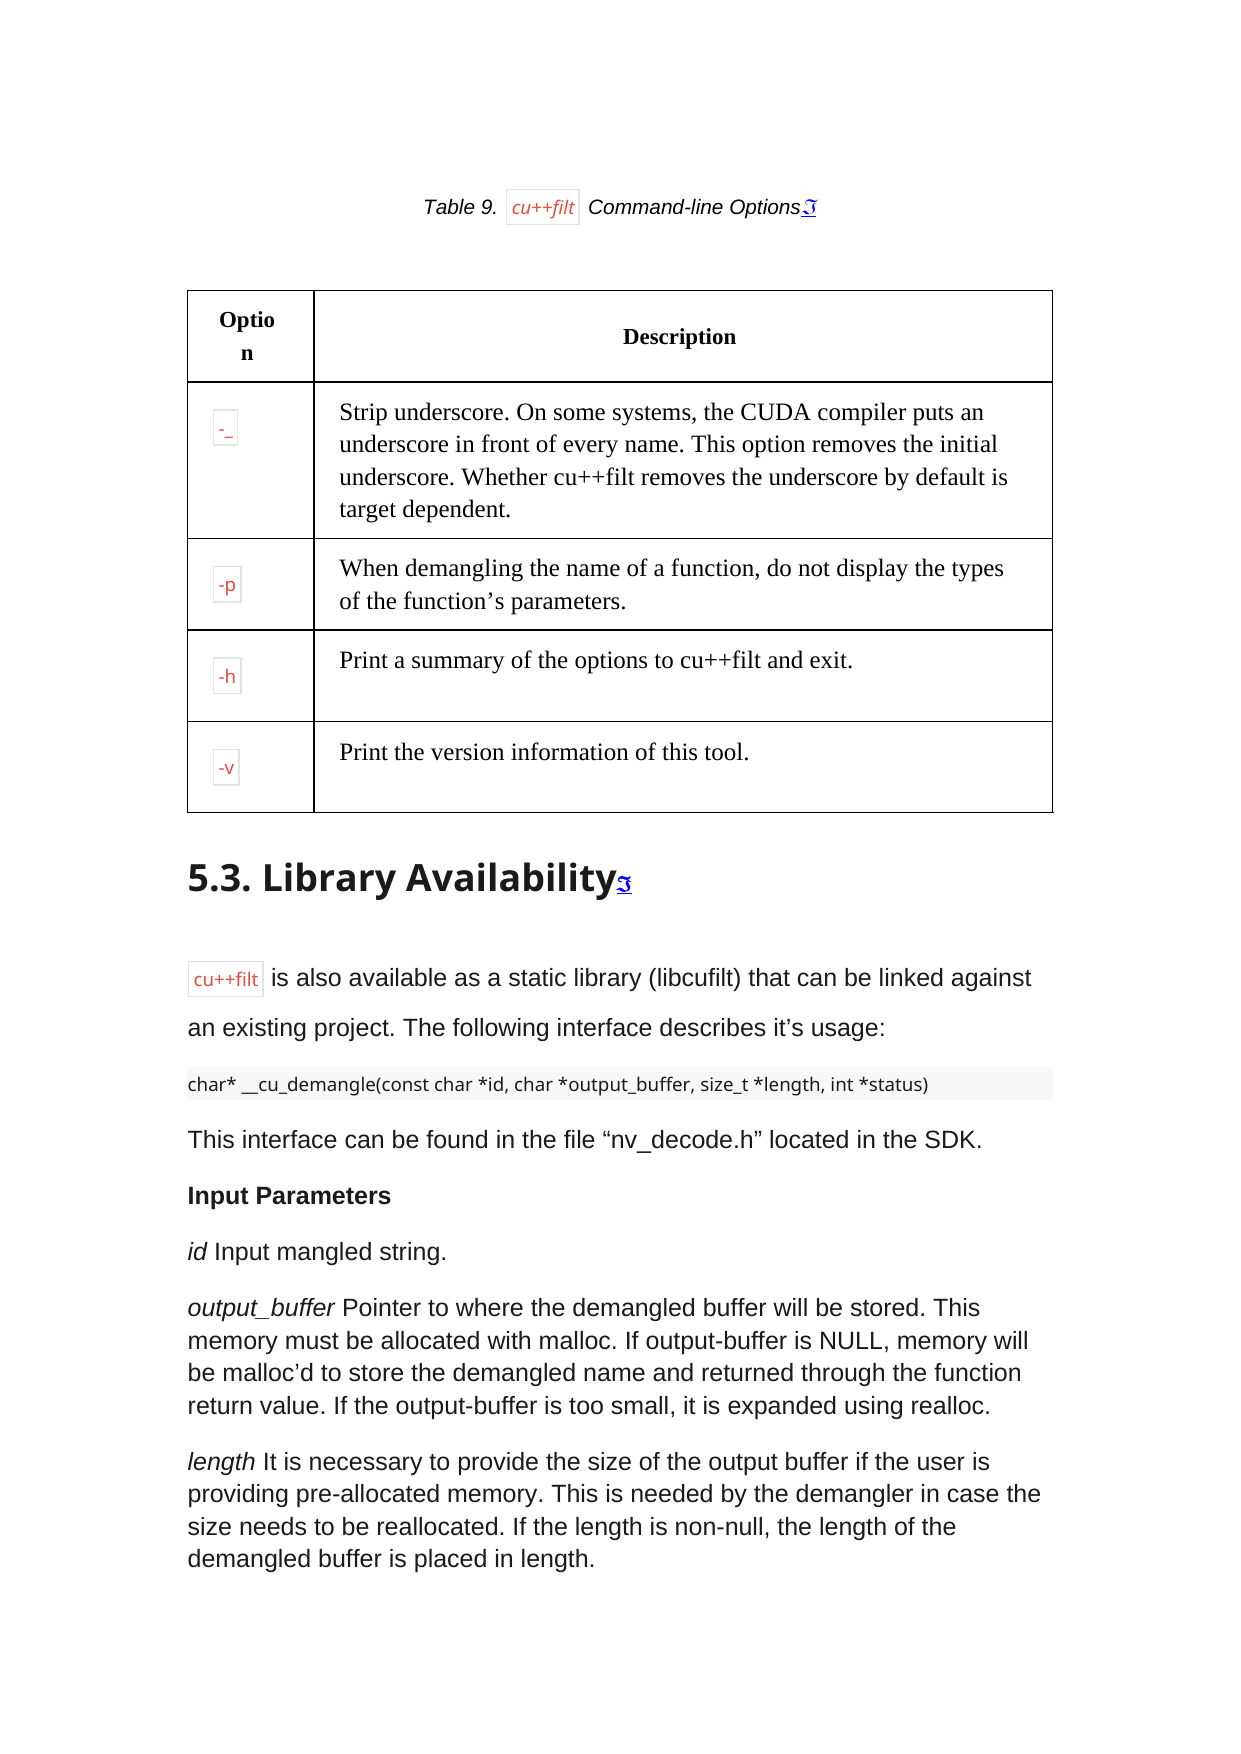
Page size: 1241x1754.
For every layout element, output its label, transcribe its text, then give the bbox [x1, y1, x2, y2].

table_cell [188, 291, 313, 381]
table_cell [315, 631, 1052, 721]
text char* __cu_demangle(const char *id, char *output_buffer, size_t *length, int *status) [187, 1067, 1053, 1100]
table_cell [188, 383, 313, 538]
text cu++filt is also available as a static library (libcufilt) that can be linked against an existing project. The following interface describes it’s usage: [187, 947, 1045, 1044]
text This interface can be found in the file “nv_decode.h” located in the SDK. [187, 1123, 1045, 1156]
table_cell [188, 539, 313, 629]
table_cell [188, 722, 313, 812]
text 5.3. Library Availability [187, 844, 1053, 909]
text length It is necessary to provide the size of the output buffer if the user is providing pre-allocated memory. This is needed by the demangler in case the size needs to be reallocated. If the length is non-null, the length of the demangled buffer is placed in length. [187, 1445, 1045, 1575]
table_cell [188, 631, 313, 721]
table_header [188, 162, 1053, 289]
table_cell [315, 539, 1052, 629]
text Input Parameters [187, 1179, 1045, 1212]
text output_buffer Pointer to where the demangled buffer will be stored. This memory must be allocated with malloc. If output-buffer is NULL, memory will be malloc’d to store the demangled name and returned through the function return value. If the output-buffer is too small, it is expanded using realloc. [187, 1291, 1045, 1421]
text id Input mangled string. [187, 1235, 1045, 1268]
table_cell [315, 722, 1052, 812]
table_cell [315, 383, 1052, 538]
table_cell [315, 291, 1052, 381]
